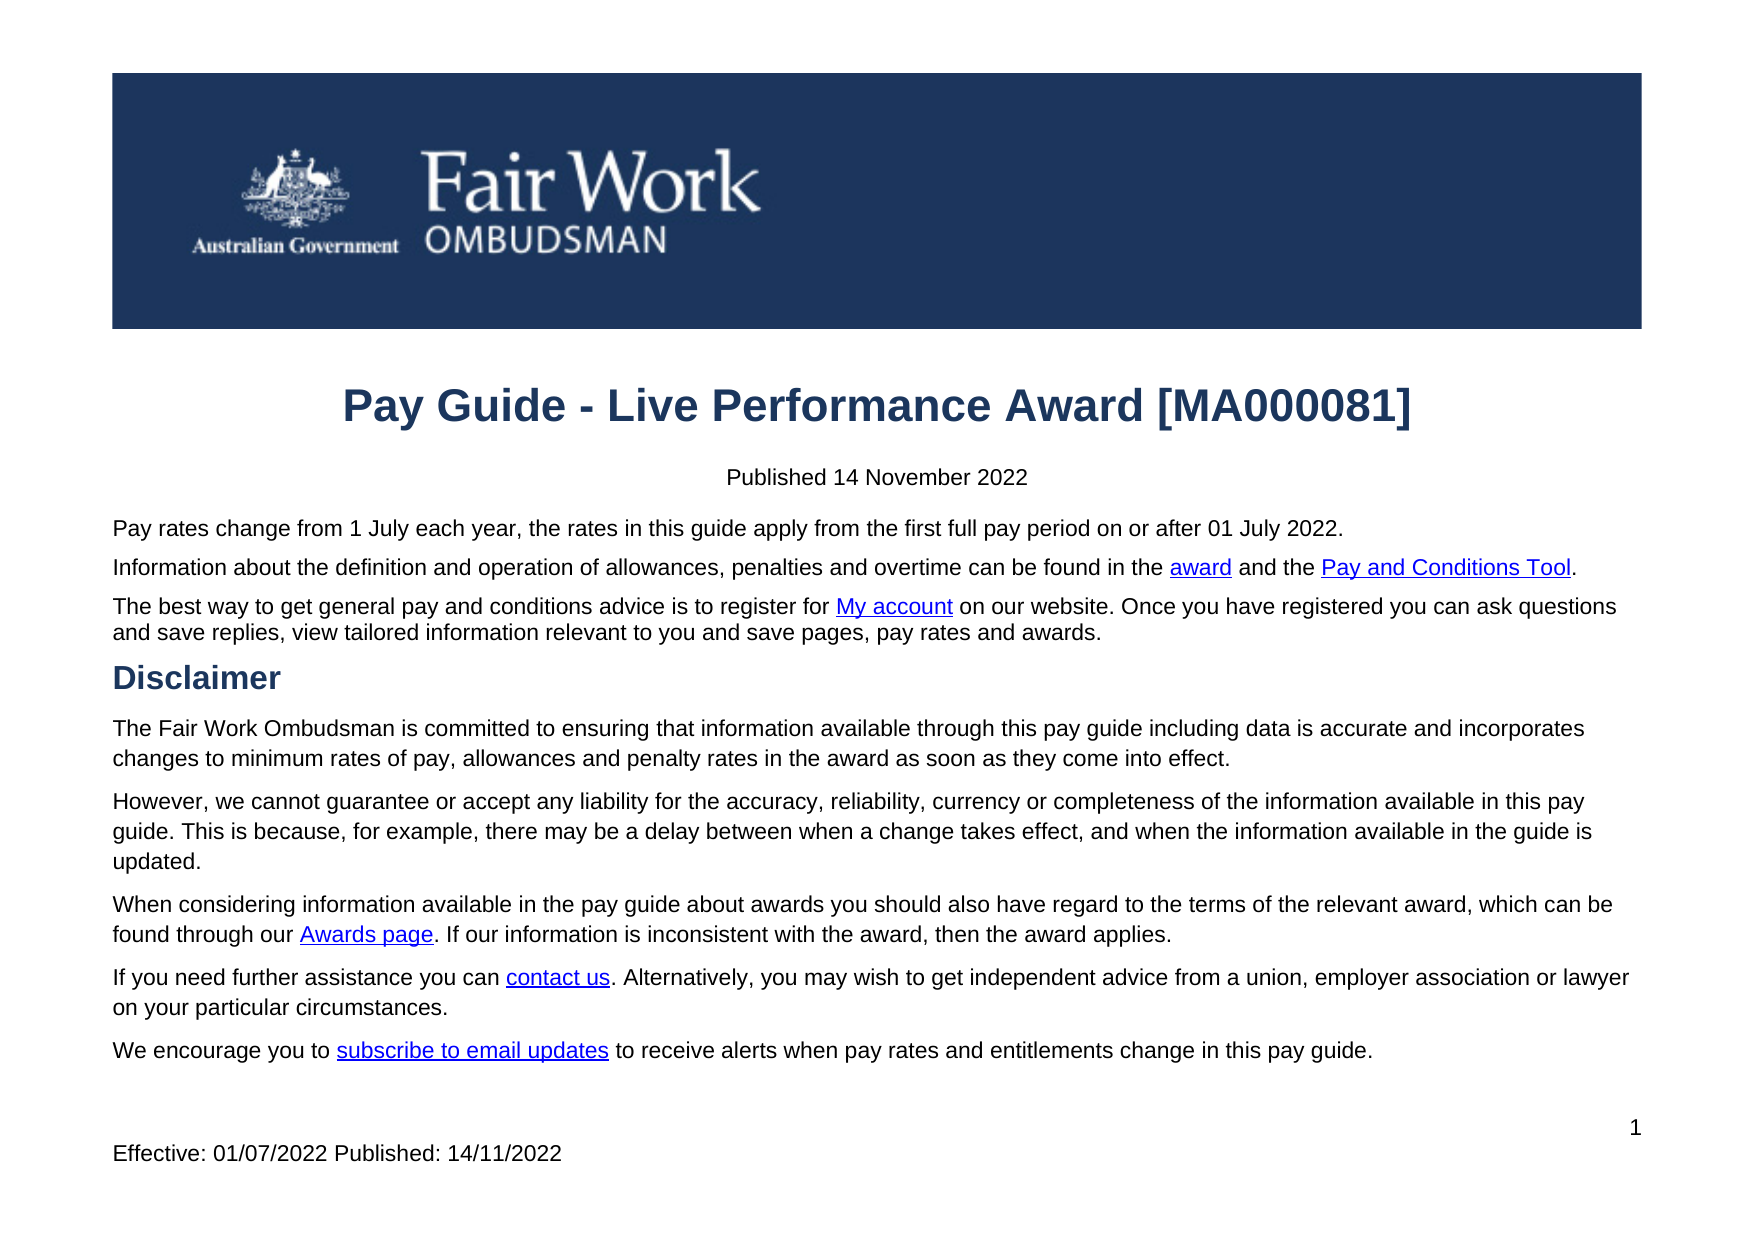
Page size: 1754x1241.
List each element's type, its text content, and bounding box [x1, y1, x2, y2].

text Disclaimer [112, 658, 1642, 696]
text If you need further assistance you can contact us. Alternatively, you may wish to get independent advice from a union, employer association or lawyer on your particular circumstances. [112, 964, 1642, 1020]
text Pay rates change from 1 July each year, the rates in this guide apply from the first full pay period on or after 01 July 2022. [112, 515, 1642, 541]
text The best way to get general pay and conditions advice is to register for My account on our website. Once you have registered you can ask questions and save replies, view tailored information relevant to you and save pages, pay rates and awards. [112, 593, 1642, 646]
text Published 14 November 2022 [112, 464, 1642, 490]
text Information about the definition and operation of allowances, penalties and overtime can be found in the award and the Pay and Conditions Tool. [112, 554, 1642, 580]
picture [112, 73, 1642, 329]
subtitle Pay Guide - Live Performance Award [MA000081] [112, 378, 1642, 431]
text The Fair Work Ombudsman is committed to ensuring that information available through this pay guide including data is accurate and incorporates changes to minimum rates of pay, allowances and penalty rates in the award as soon as they come into effect. [112, 715, 1642, 771]
text We encourage you to subscribe to email updates to receive alerts when pay rates and entitlements change in this pay guide. [112, 1037, 1642, 1063]
text However, we cannot guarantee or accept any liability for the accuracy, reliability, currency or completeness of the information available in this pay guide. This is because, for example, there may be a delay between when a change takes effect, and when the information available in the guide is updated. [112, 788, 1642, 874]
text When considering information available in the pay guide about awards you should also have regard to the terms of the relevant award, which can be found through our Awards page. If our information is inconsistent with the award, then the award applies. [112, 891, 1642, 947]
